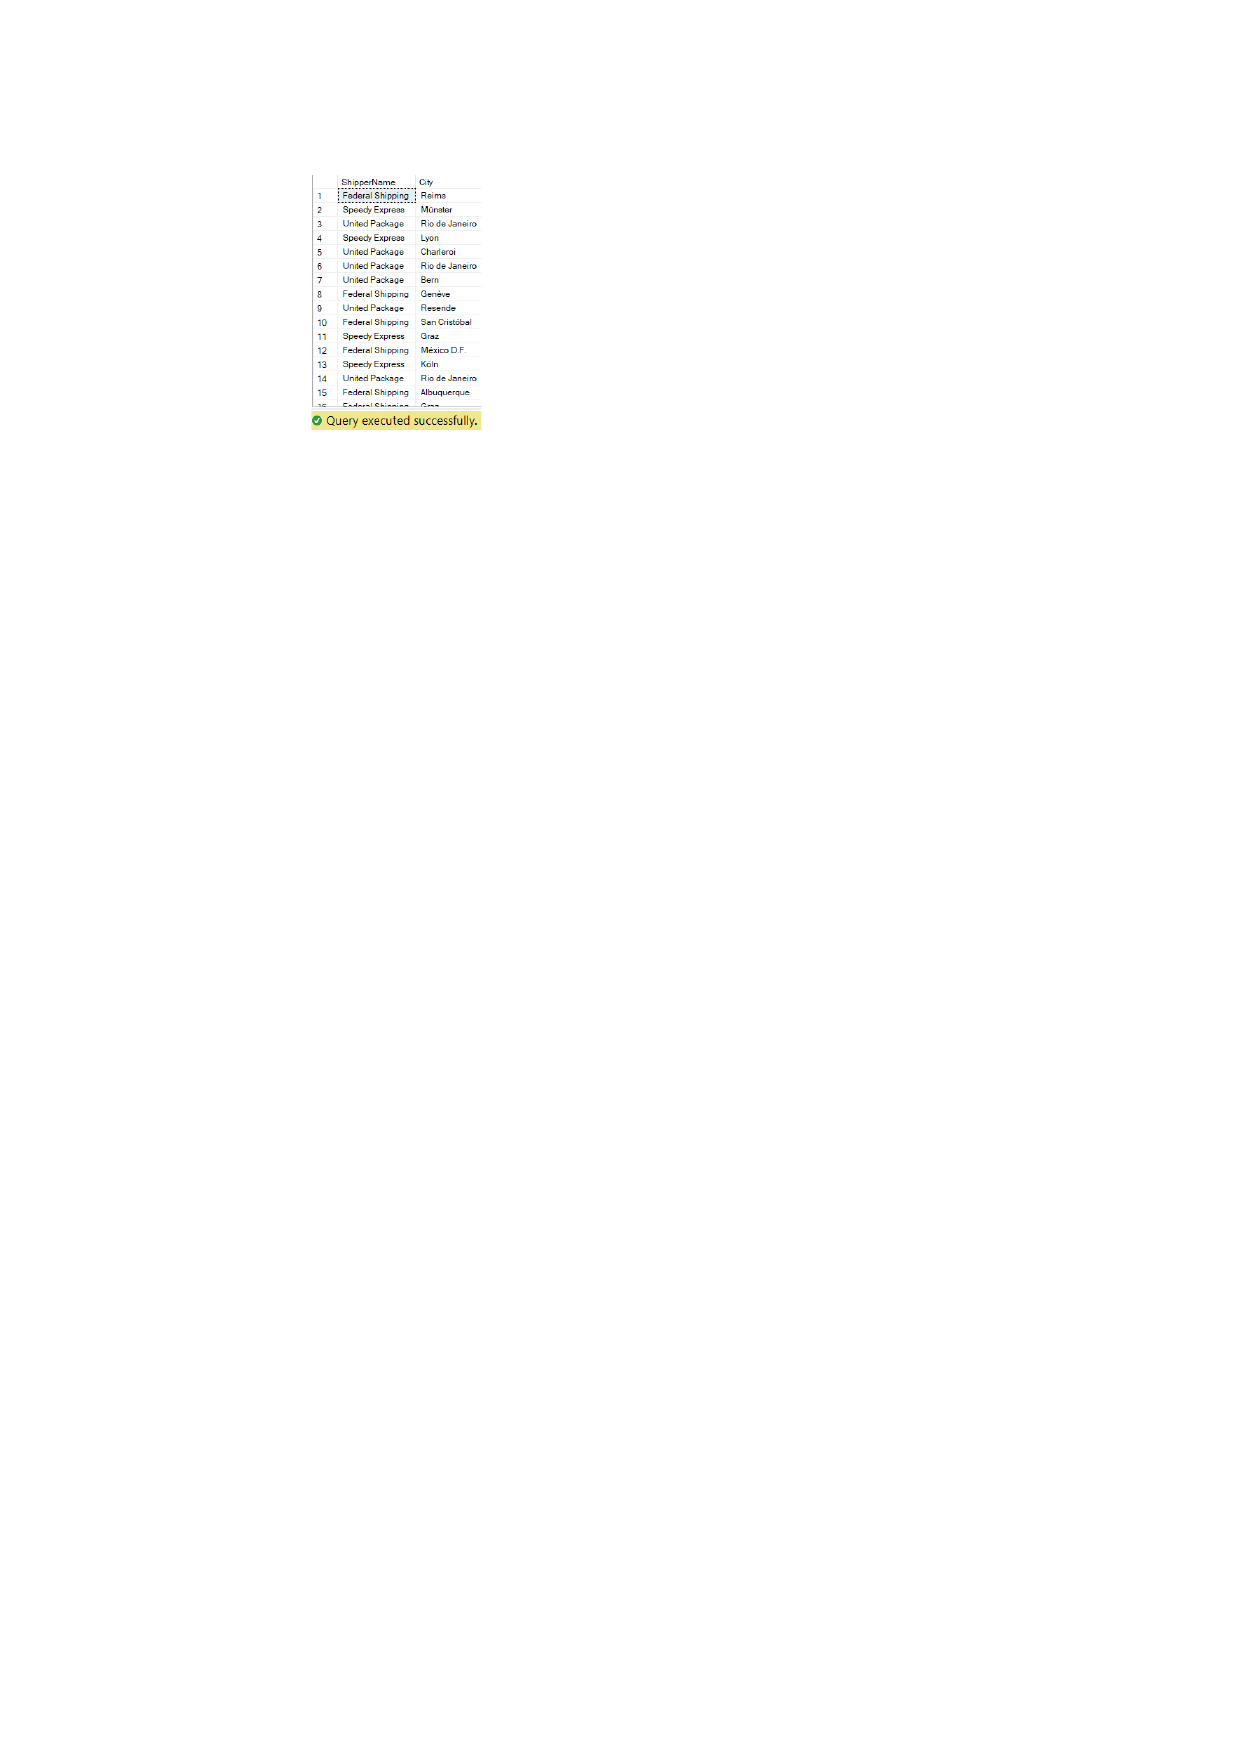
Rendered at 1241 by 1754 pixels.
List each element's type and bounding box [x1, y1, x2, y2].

picture [311, 175, 482, 430]
